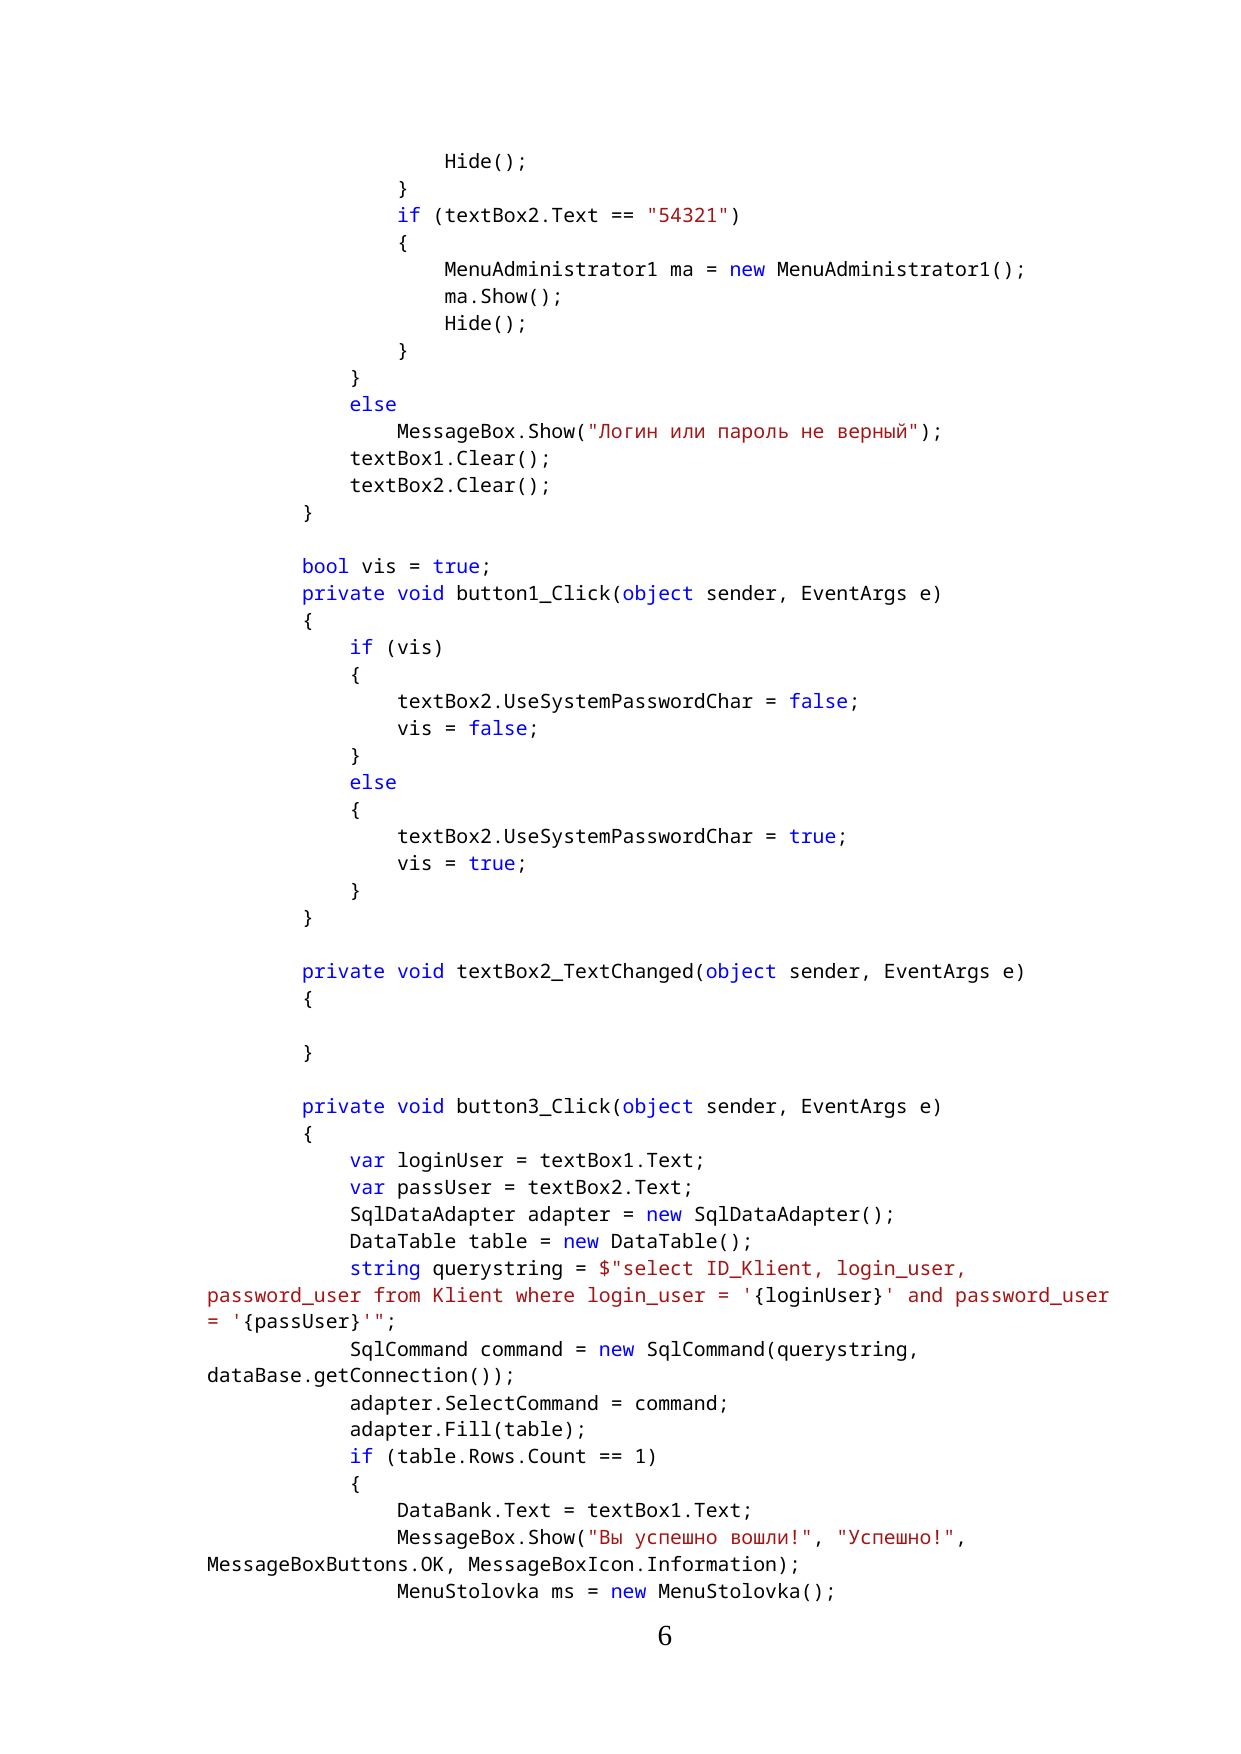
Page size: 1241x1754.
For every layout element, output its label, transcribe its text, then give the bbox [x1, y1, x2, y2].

text textBox2.Clear(); [207, 471, 1122, 498]
text Hide(); [207, 148, 1122, 175]
text if (vis) [207, 633, 1122, 660]
text vis = true; [207, 849, 1122, 876]
text MenuAdministrator1 ma = new MenuAdministrator1(); [207, 256, 1122, 283]
text if (textBox2.Text == "54321") [207, 202, 1122, 229]
text MessageBox.Show("Логин или пароль не верный"); [207, 417, 1122, 444]
text } [207, 903, 1122, 930]
text textBox2.UseSystemPasswordChar = true; [207, 822, 1122, 849]
text } [207, 363, 1122, 391]
text { [207, 1119, 1122, 1146]
text bool vis = true; [207, 552, 1122, 579]
text { [207, 606, 1122, 633]
text else [207, 768, 1122, 795]
text } [207, 175, 1122, 202]
text private void textBox2_TextChanged(object sender, EventArgs e) [207, 957, 1122, 984]
text DataBank.Text = textBox1.Text; [207, 1497, 1122, 1524]
text MessageBox.Show("Вы успешно вошли!", "Успешно!", MessageBoxButtons.OK, MessageBoxIcon.Information); [207, 1524, 1122, 1578]
text { [207, 984, 1122, 1011]
text private void button1_Click(object sender, EventArgs e) [207, 579, 1122, 606]
text { [207, 795, 1122, 822]
text textBox1.Clear(); [207, 444, 1122, 471]
text vis = false; [207, 714, 1122, 741]
text } [207, 1038, 1122, 1065]
text var loginUser = textBox1.Text; [207, 1146, 1122, 1173]
text adapter.SelectCommand = command; [207, 1389, 1122, 1416]
text DataTable table = new DataTable(); [207, 1227, 1122, 1254]
text Hide(); [207, 309, 1122, 337]
text { [207, 1470, 1122, 1497]
text textBox2.UseSystemPasswordChar = false; [207, 687, 1122, 714]
text MenuStolovka ms = new MenuStolovka(); [207, 1578, 1122, 1604]
text { [207, 229, 1122, 256]
text ma.Show(); [207, 283, 1122, 309]
text else [207, 391, 1122, 417]
text } [207, 741, 1122, 768]
text { [207, 660, 1122, 687]
text } [207, 337, 1122, 363]
text SqlCommand command = new SqlCommand(querystring, dataBase.getConnection()); [207, 1335, 1122, 1389]
text adapter.Fill(table); [207, 1416, 1122, 1443]
text private void button3_Click(object sender, EventArgs e) [207, 1092, 1122, 1119]
text if (table.Rows.Count == 1) [207, 1443, 1122, 1470]
text var passUser = textBox2.Text; [207, 1173, 1122, 1200]
text string querystring = $"select ID_Klient, login_user, password_user from Klient where login_user = '{loginUser}' and password_user = '{passUser}'"; [207, 1254, 1122, 1335]
text SqlDataAdapter adapter = new SqlDataAdapter(); [207, 1200, 1122, 1227]
text } [207, 876, 1122, 903]
text } [207, 498, 1122, 525]
